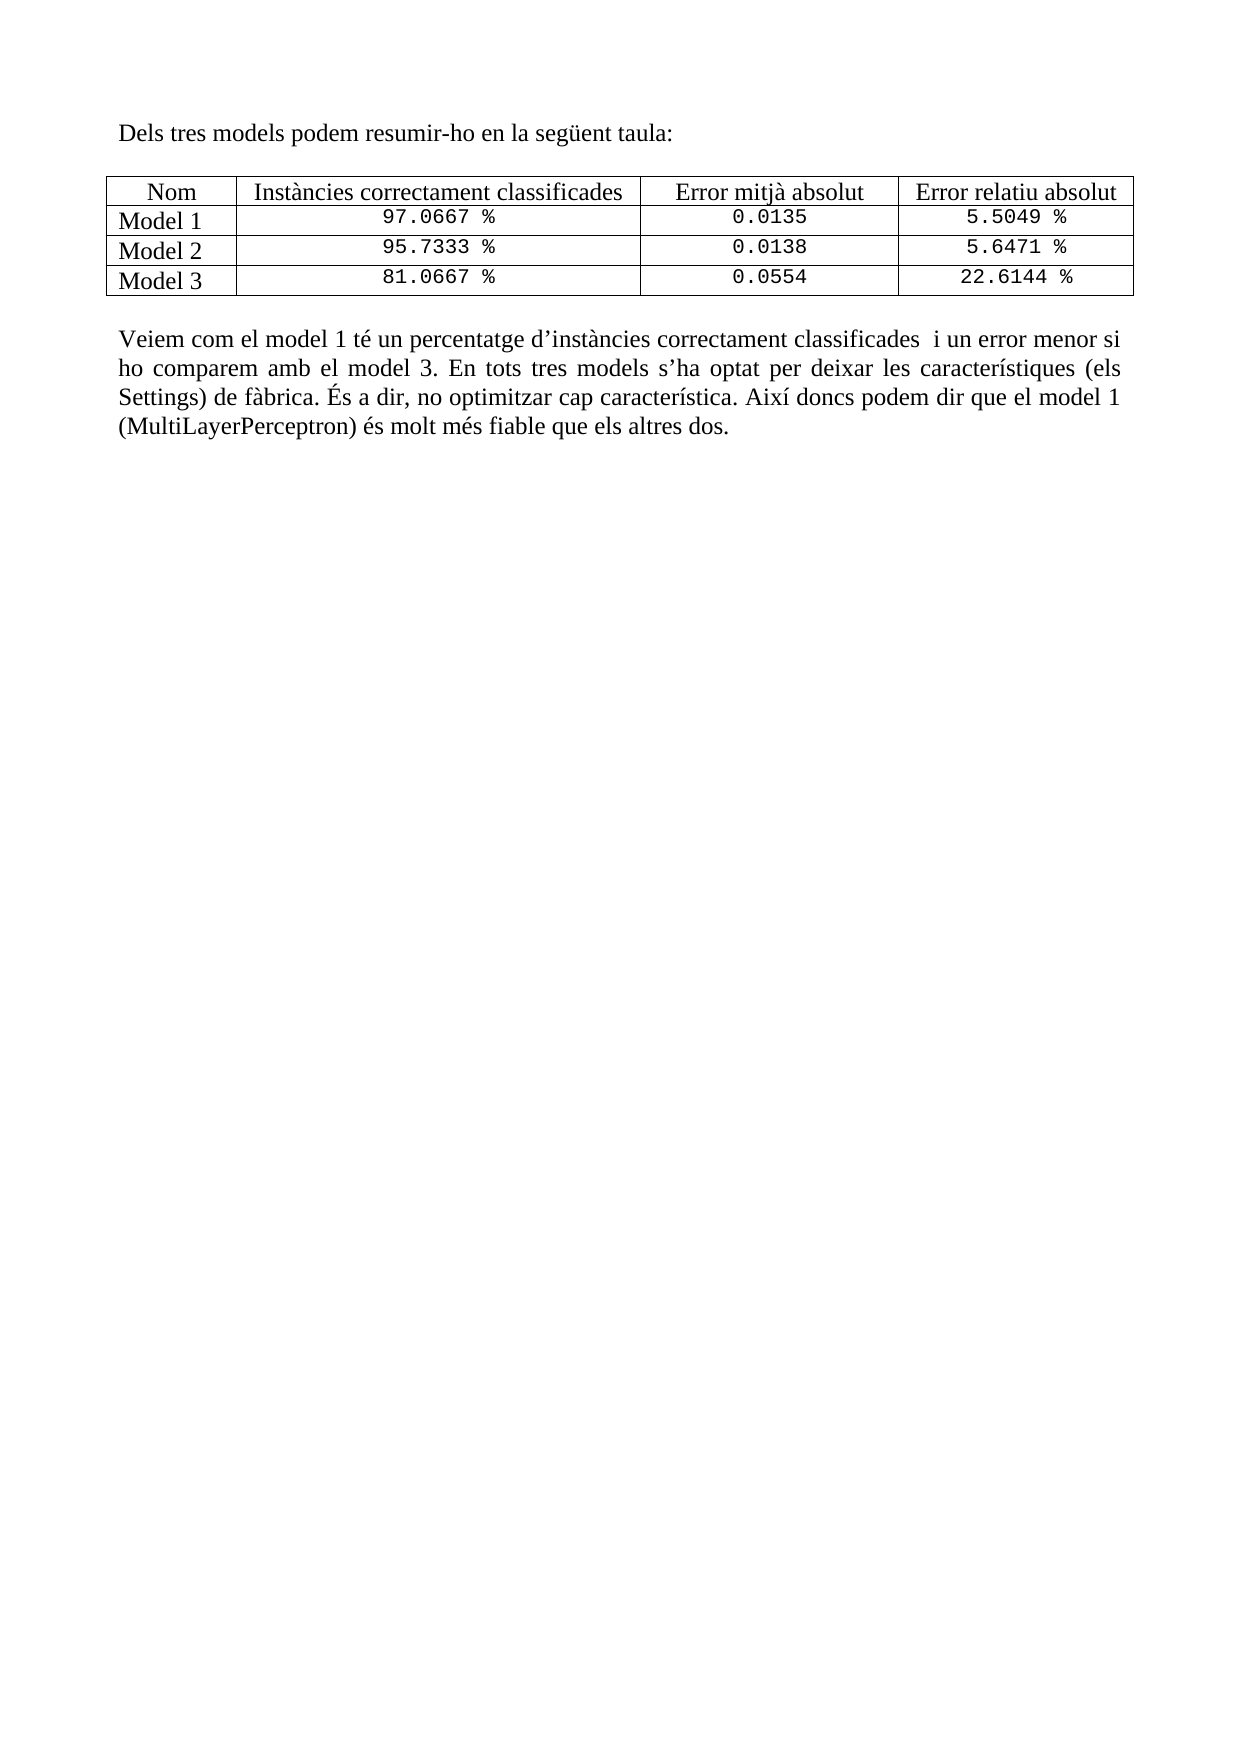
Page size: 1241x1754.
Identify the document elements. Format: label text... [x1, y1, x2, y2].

table_header Error mitjà absolut [641, 177, 898, 205]
table_cell Model 3 [107, 266, 236, 295]
table_cell 81.0667 % [237, 266, 640, 295]
table_cell 5.5049 % [899, 206, 1133, 235]
table_cell 0.0554 [641, 266, 898, 295]
table_cell 97.0667 % [237, 206, 640, 235]
table_cell 0.0135 [641, 206, 898, 235]
table_cell Model 2 [107, 236, 236, 265]
table_header Error relatiu absolut [899, 177, 1133, 205]
table_header Nom [107, 177, 236, 205]
text Veiem com el model 1 té un percentatge d’instàncies correctament classificades i un error menor si ho comparem amb el model 3. En tots tres models s’ha optat per deixar les característiques (els Settings) de fàbrica. És a dir, no optimitzar cap característica. Així doncs podem dir que el model 1 (MultiLayerPerceptron) és molt més fiable que els altres dos. [118, 324, 1122, 439]
table_header Instàncies correctament classificades [237, 177, 640, 205]
table_cell 95.7333 % [237, 236, 640, 265]
text Dels tres models podem resumir-ho en la següent taula: [118, 118, 1122, 147]
table_cell 0.0138 [641, 236, 898, 265]
table_cell 5.6471 % [899, 236, 1133, 265]
table_cell 22.6144 % [899, 266, 1133, 295]
table_cell Model 1 [107, 206, 236, 235]
